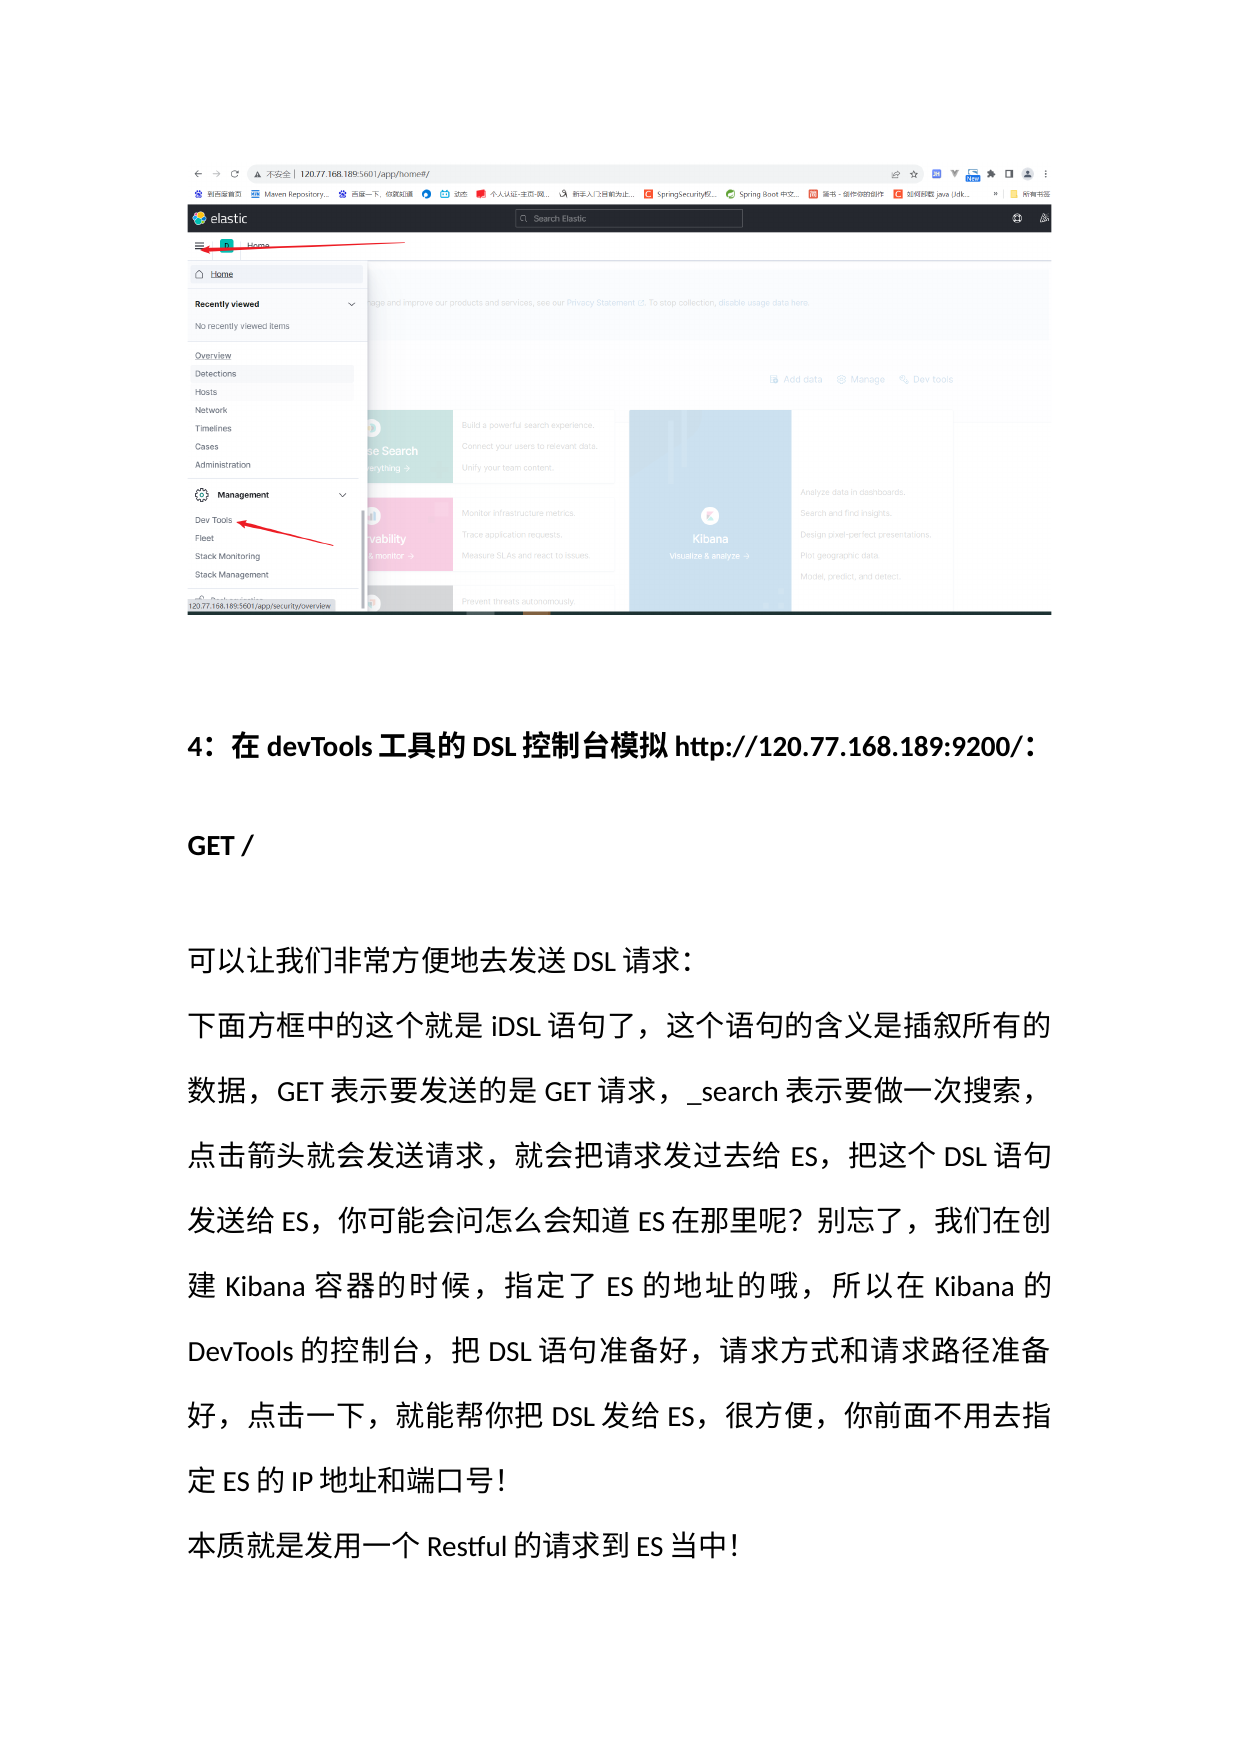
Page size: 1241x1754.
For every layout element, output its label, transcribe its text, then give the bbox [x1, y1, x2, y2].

picture [187, 162, 1052, 615]
text 下面方框中的这个就是iDSL语句了，这个语句的含义是插叙所有的数据，GET表示要发送的是GET请求，_search表示要做一次搜索，点击箭头就会发送请求，就会把请求发过去给ES，把这个DSL语句发送给ES，你可能会问怎么会知道ES在那里呢？别忘了，我们在创建Kibana容器的时候，指定了ES的地址的哦，所以在Kibana的DevTools的控制台，把DSL语句准备好，请求方式和请求路径准备好，点击一下，就能帮你把DSL发给ES，很方便，你前面不用去指定ES的IP地址和端口号！ [187, 992, 1053, 1512]
text 本质就是发用一个Restful的请求到ES当中！ [187, 1512, 1053, 1577]
text 可以让我们非常方便地去发送DSL请求： [187, 927, 1053, 992]
subtitle 4：在devTools工具的DSL控制台模拟http://120.77.168.189:9200/：GET / [187, 711, 1053, 877]
